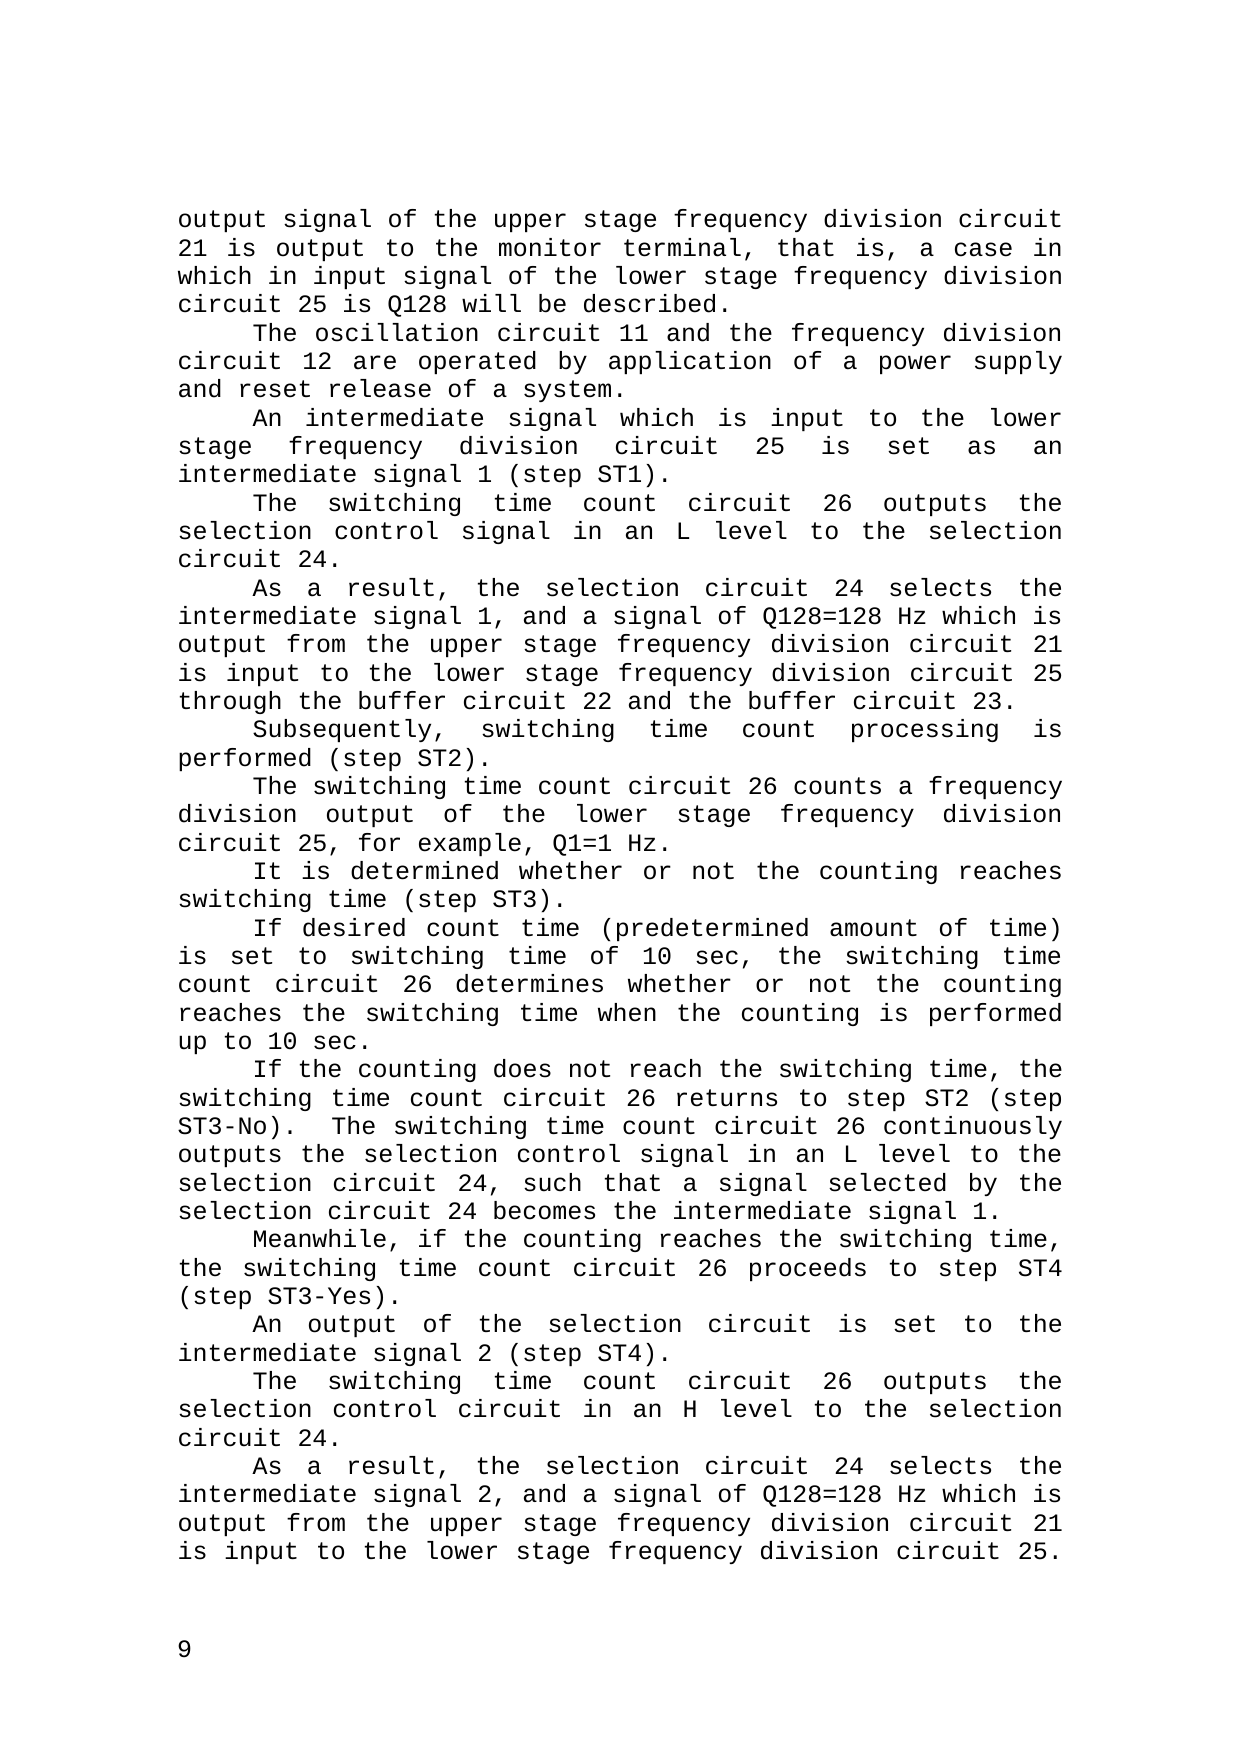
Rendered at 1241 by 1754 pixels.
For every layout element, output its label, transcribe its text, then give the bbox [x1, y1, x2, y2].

text The switching time count circuit 26 counts a frequency division output of the lower stage frequency division circuit 25, for example, Q1=1 Hz. [177, 773, 1063, 858]
text As a result, the selection circuit 24 selects the intermediate signal 1, and a signal of Q128=128 Hz which is output from the upper stage frequency division circuit 21 is input to the lower stage frequency division circuit 25 through the buffer circuit 22 and the buffer circuit 23. [177, 575, 1063, 717]
text The switching time count circuit 26 outputs the selection control circuit in an H level to the selection circuit 24. [177, 1368, 1063, 1453]
text Subsequently, switching time count processing is performed (step ST2). [177, 717, 1063, 773]
text Meanwhile, if the counting reaches the switching time, the switching time count circuit 26 proceeds to step ST4 (step ST3-Yes). [177, 1227, 1063, 1312]
text An output of the selection circuit is set to the intermediate signal 2 (step ST4). [177, 1312, 1063, 1368]
text If desired count time (predetermined amount of time) is set to switching time of 10 sec, the switching time count circuit 26 determines whether or not the counting reaches the switching time when the counting is performed up to 10 sec. [177, 915, 1063, 1057]
text If the counting does not reach the switching time, the switching time count circuit 26 returns to step ST2 (step ST3-No). The switching time count circuit 26 continuously outputs the selection control signal in an L level to the selection circuit 24, such that a signal selected by the selection circuit 24 becomes the intermediate signal 1. [177, 1057, 1063, 1227]
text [177, 207, 1063, 320]
text It is determined whether or not the counting reaches switching time (step ST3). [177, 858, 1063, 915]
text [177, 1453, 1063, 1567]
text The switching time count circuit 26 outputs the selection control signal in an L level to the selection circuit 24. [177, 490, 1063, 575]
text An intermediate signal which is input to the lower stage frequency division circuit 25 is set as an intermediate signal 1 (step ST1). [177, 405, 1063, 490]
text The oscillation circuit 11 and the frequency division circuit 12 are operated by application of a power supply and reset release of a system. [177, 320, 1063, 405]
